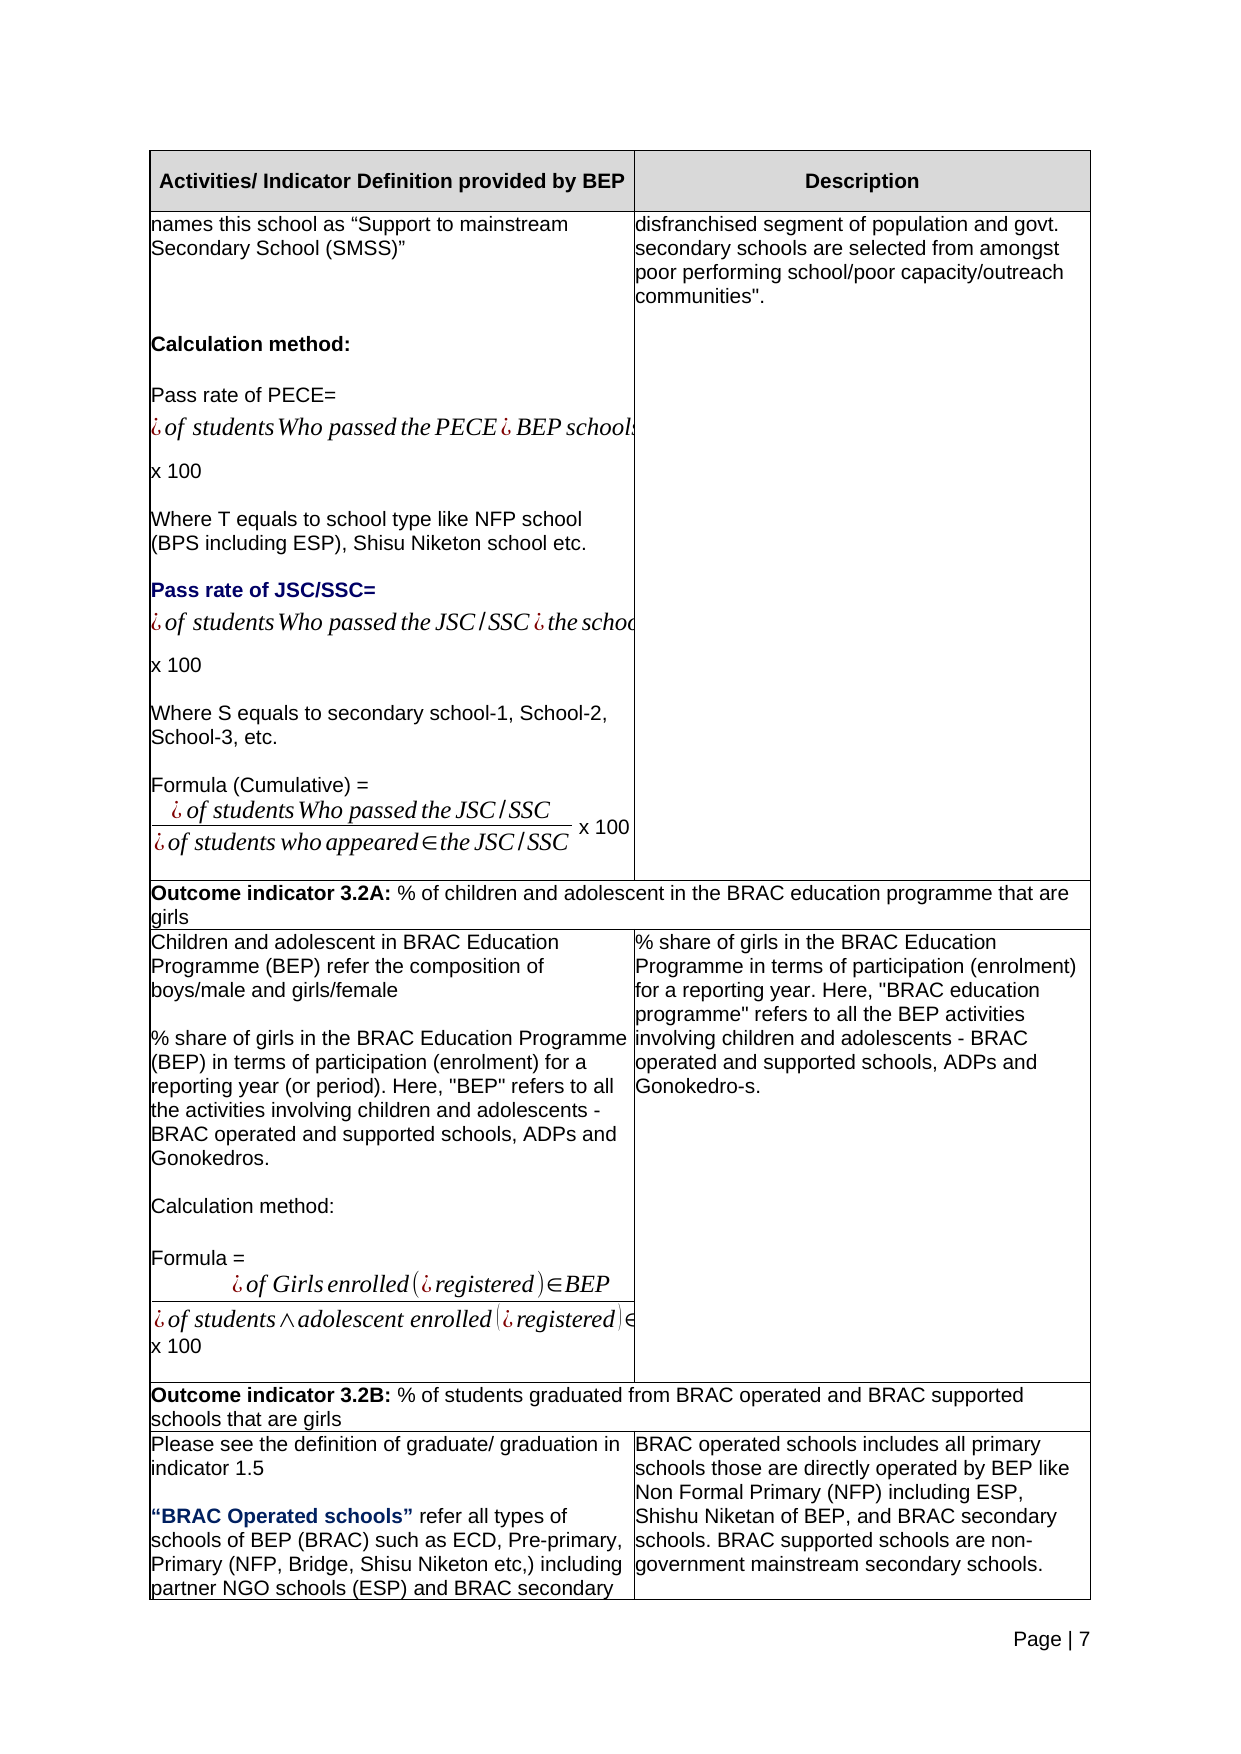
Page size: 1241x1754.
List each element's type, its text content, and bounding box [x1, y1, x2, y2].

table_cell Outcome indicator 3.2A: % of children and adolescent in the BRAC education programme that are girls [151, 881, 1090, 929]
table_cell Outcome indicator 3.2B: % of students graduated from BRAC operated and BRAC supported schools that are girls [151, 1383, 1090, 1431]
table_header Description [635, 151, 1090, 211]
table_cell % share of girls in the BRAC Education Programme in terms of participation (enrolment) for a reporting year. Here, "BRAC education programme" refers to all the BEP activities involving children and adolescents - BRAC operated and supported schools, ADPs and Gonokedro-s. [635, 930, 1090, 1382]
table_header Activities/ Indicator Definition provided by BEP [151, 151, 634, 211]
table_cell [151, 212, 634, 880]
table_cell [635, 212, 1090, 880]
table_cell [151, 1432, 634, 1599]
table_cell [635, 1432, 1090, 1599]
table_cell Children and adolescent in BRAC Education Programme (BEP) refer the composition of boys/male and girls/female % share of girls in the BRAC Education Programme (BEP) in terms of participation (enrolment) for a reporting year (or period). Here, "BEP" refers to all the activities involving children and adolescents - BRAC operated and supported schools, ADPs and Gonokedros. Calculation method: Formula = x 100 [151, 930, 634, 1382]
